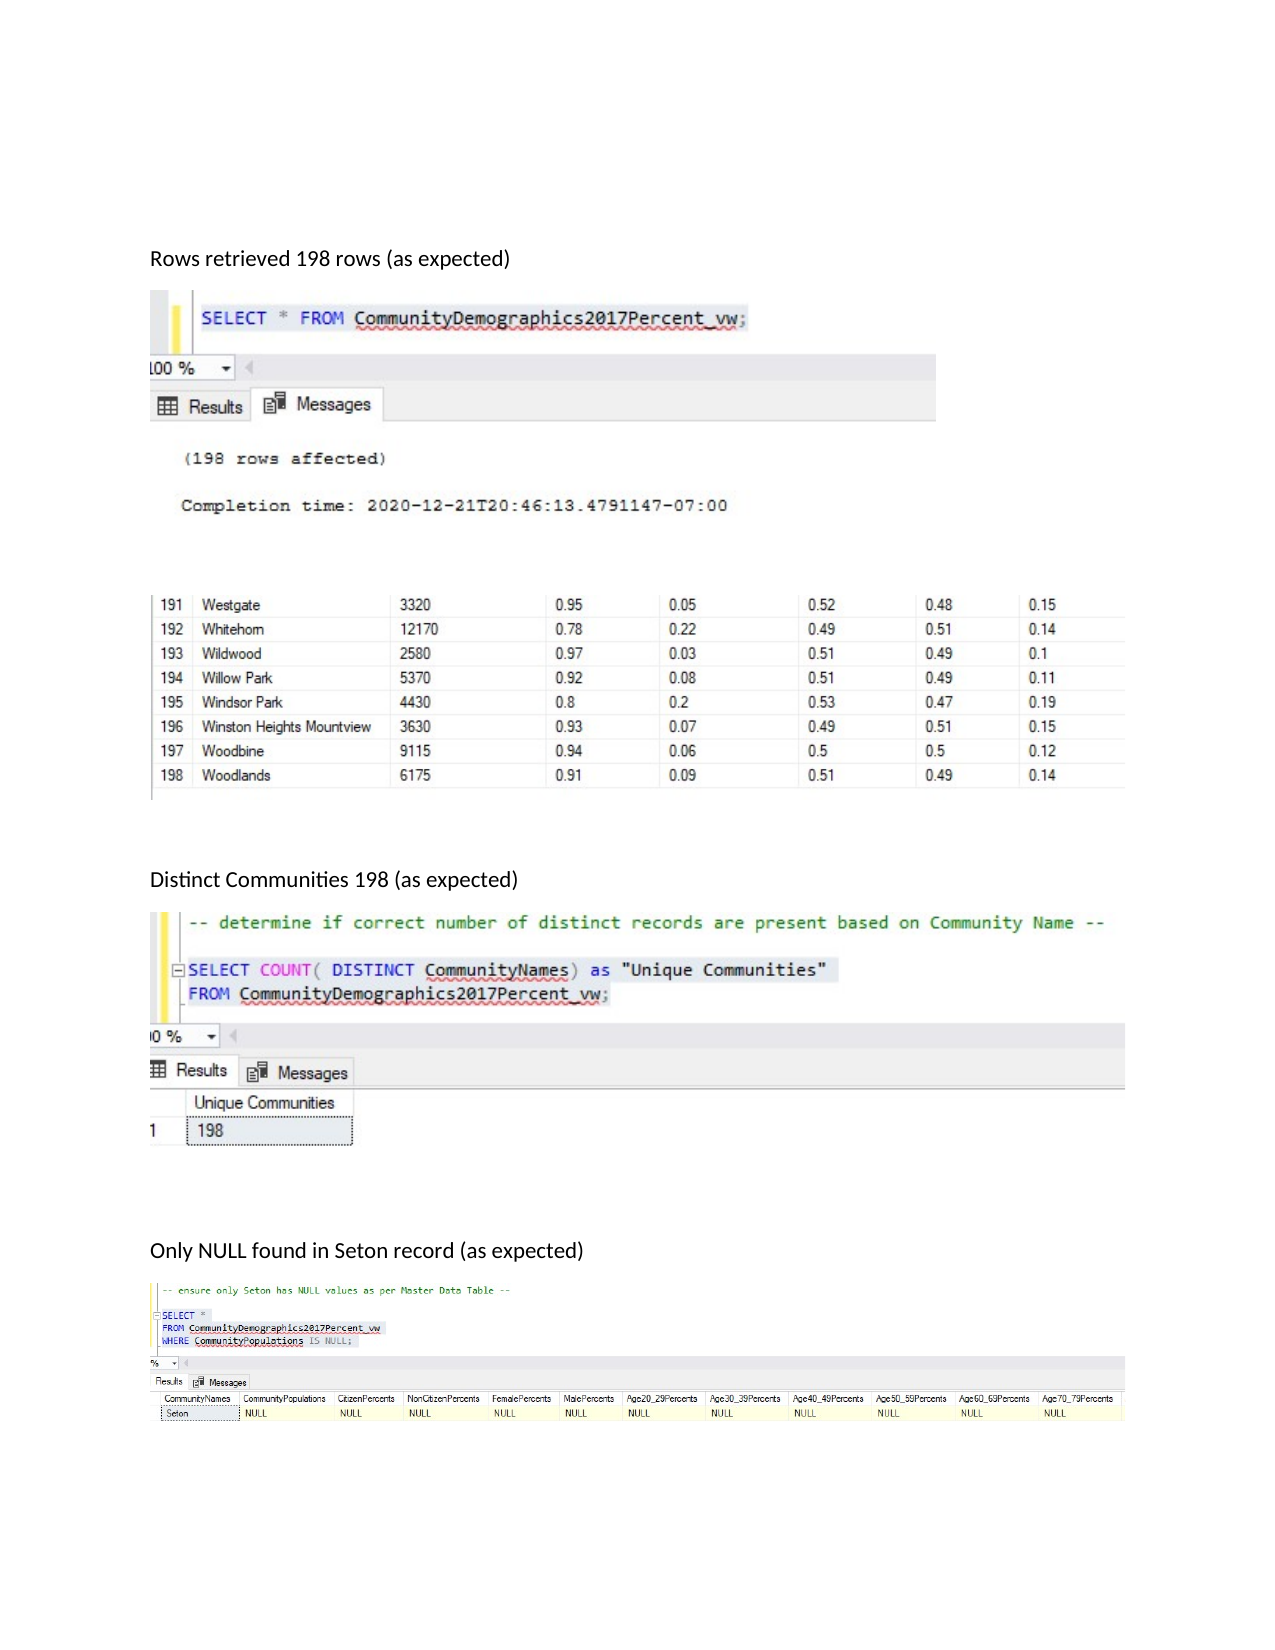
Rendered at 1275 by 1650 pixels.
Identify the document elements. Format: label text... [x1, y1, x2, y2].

text Distinct Communities 198 (as expected) [150, 865, 1125, 893]
text Rows retrieved 198 rows (as expected) [150, 244, 1125, 272]
picture [150, 1283, 1125, 1424]
picture [150, 595, 1125, 800]
picture [150, 290, 936, 577]
text Only NULL found in Seton record (as expected) [150, 1237, 1125, 1264]
picture [150, 912, 1125, 1171]
